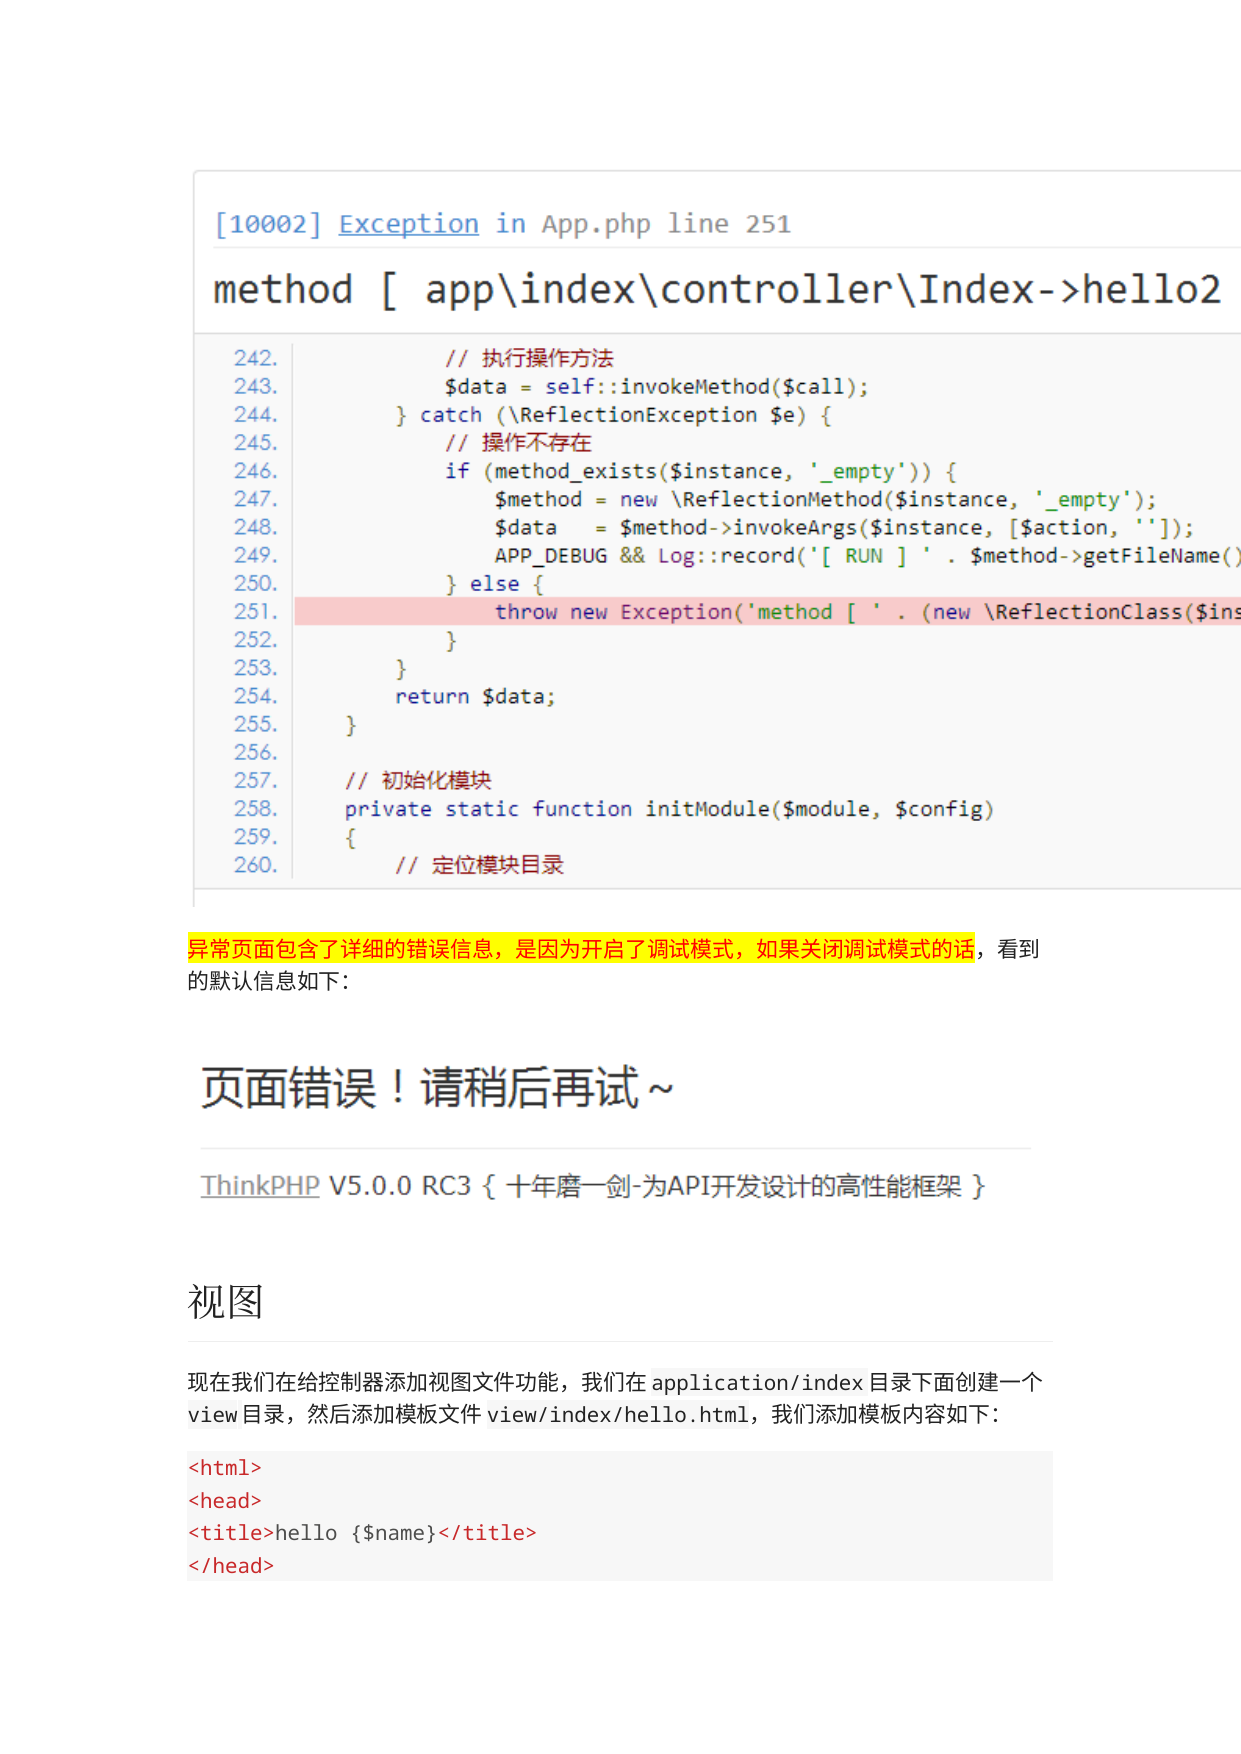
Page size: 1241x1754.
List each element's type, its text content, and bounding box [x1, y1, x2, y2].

text 异常页面包含了详细的错误信息，是因为开启了调试模式，如果关闭调试模式的话，看到的默认信息如下： [187, 931, 1053, 996]
text 现在我们在给控制器添加视图文件功能，我们在application/index目录下面创建一个view目录，然后添加模板文件view/index/hello.html，我们添加模板内容如下： [187, 1364, 1053, 1429]
picture [187, 1024, 1032, 1239]
text <html> [187, 1451, 1053, 1484]
text 视图 [187, 1268, 1053, 1342]
text <head> [187, 1484, 1053, 1516]
text <title>hello {$name}</title> [187, 1516, 1053, 1549]
picture [187, 164, 1241, 907]
text </head> [187, 1549, 1053, 1581]
